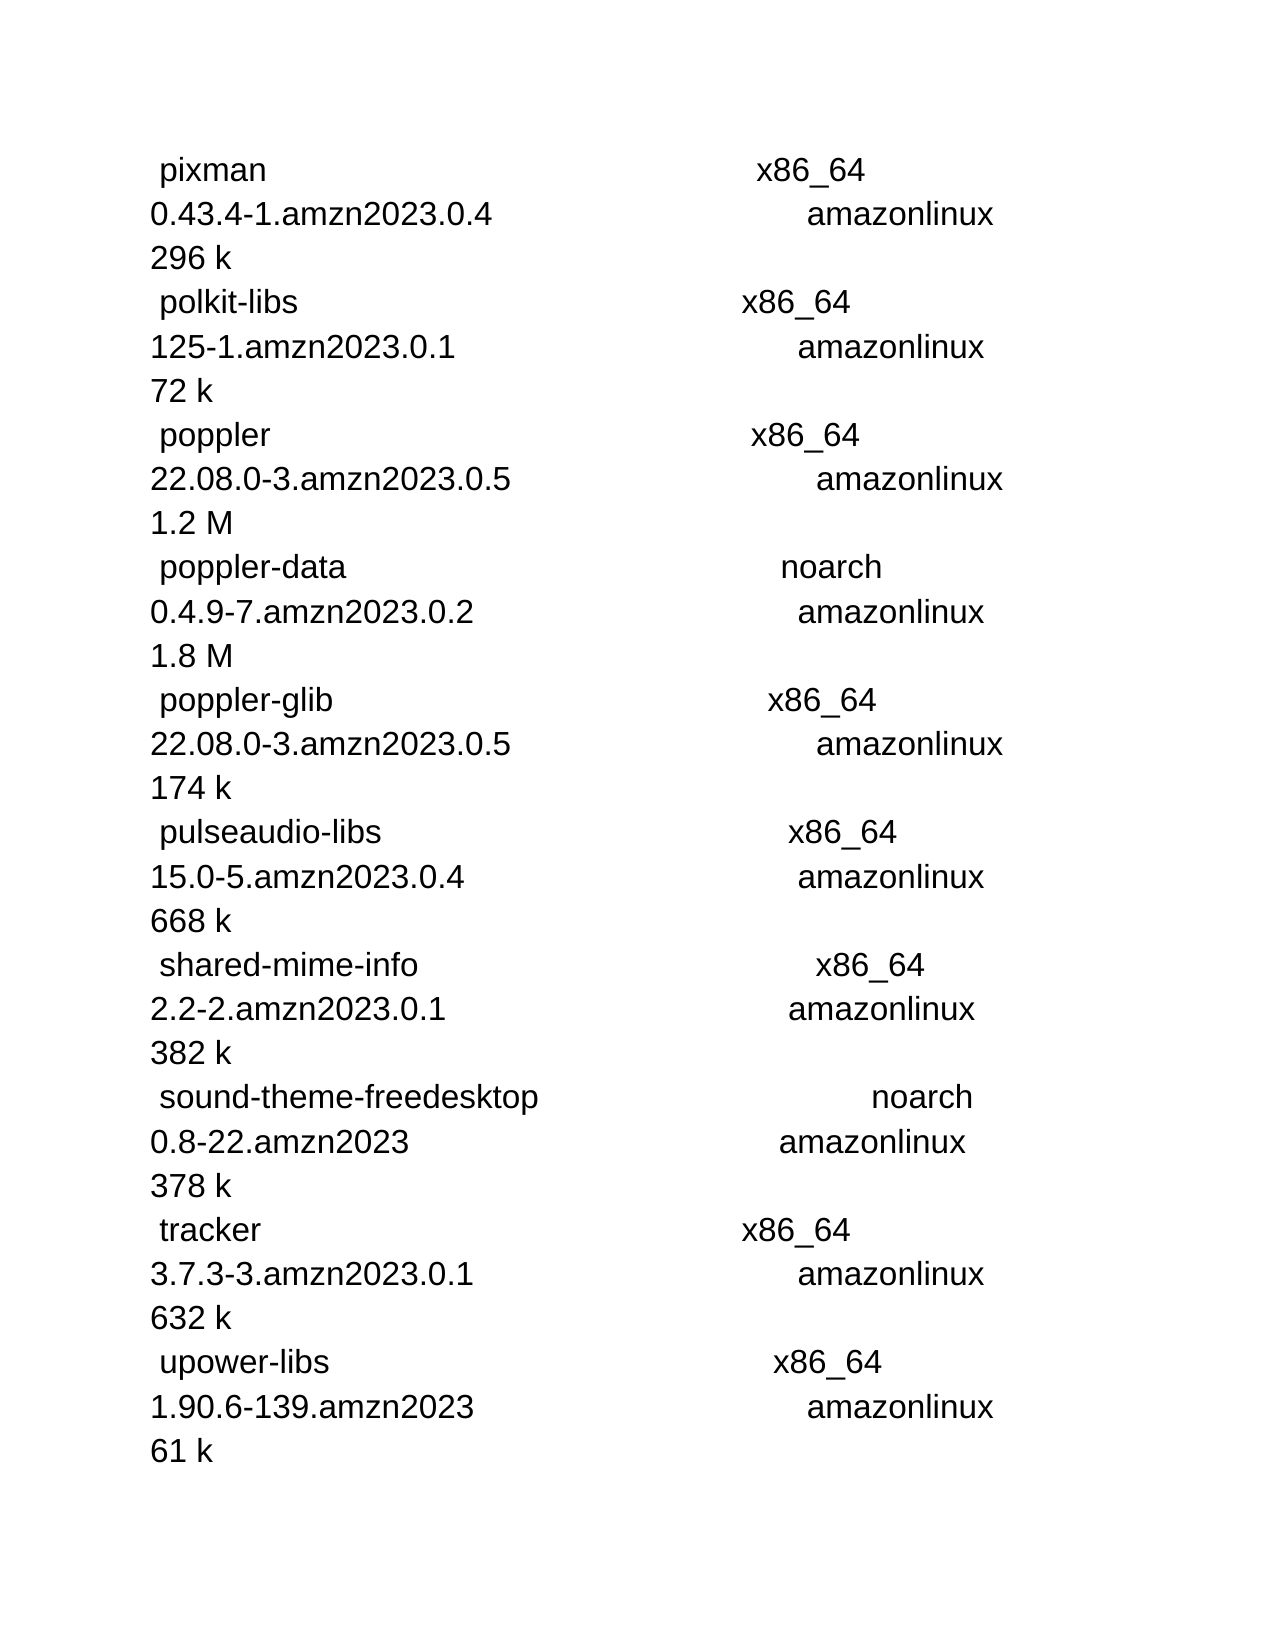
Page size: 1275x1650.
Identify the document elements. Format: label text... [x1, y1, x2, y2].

text upower-libs x86_64 1.90.6-139.amzn2023 amazonlinux 61 k [150, 1342, 1125, 1469]
text poppler x86_64 22.08.0-3.amzn2023.0.5 amazonlinux 1.2 M [150, 415, 1125, 542]
text sound-theme-freedesktop noarch 0.8-22.amzn2023 amazonlinux 378 k [150, 1077, 1125, 1204]
text poppler-glib x86_64 22.08.0-3.amzn2023.0.5 amazonlinux 174 k [150, 680, 1125, 807]
text shared-mime-info x86_64 2.2-2.amzn2023.0.1 amazonlinux 382 k [150, 945, 1125, 1072]
text poppler-data noarch 0.4.9-7.amzn2023.0.2 amazonlinux 1.8 M [150, 547, 1125, 674]
text tracker x86_64 3.7.3-3.amzn2023.0.1 amazonlinux 632 k [150, 1210, 1125, 1337]
text pulseaudio-libs x86_64 15.0-5.amzn2023.0.4 amazonlinux 668 k [150, 812, 1125, 939]
text polkit-libs x86_64 125-1.amzn2023.0.1 amazonlinux 72 k [150, 282, 1125, 409]
text pixman x86_64 0.43.4-1.amzn2023.0.4 amazonlinux 296 k [150, 150, 1125, 277]
